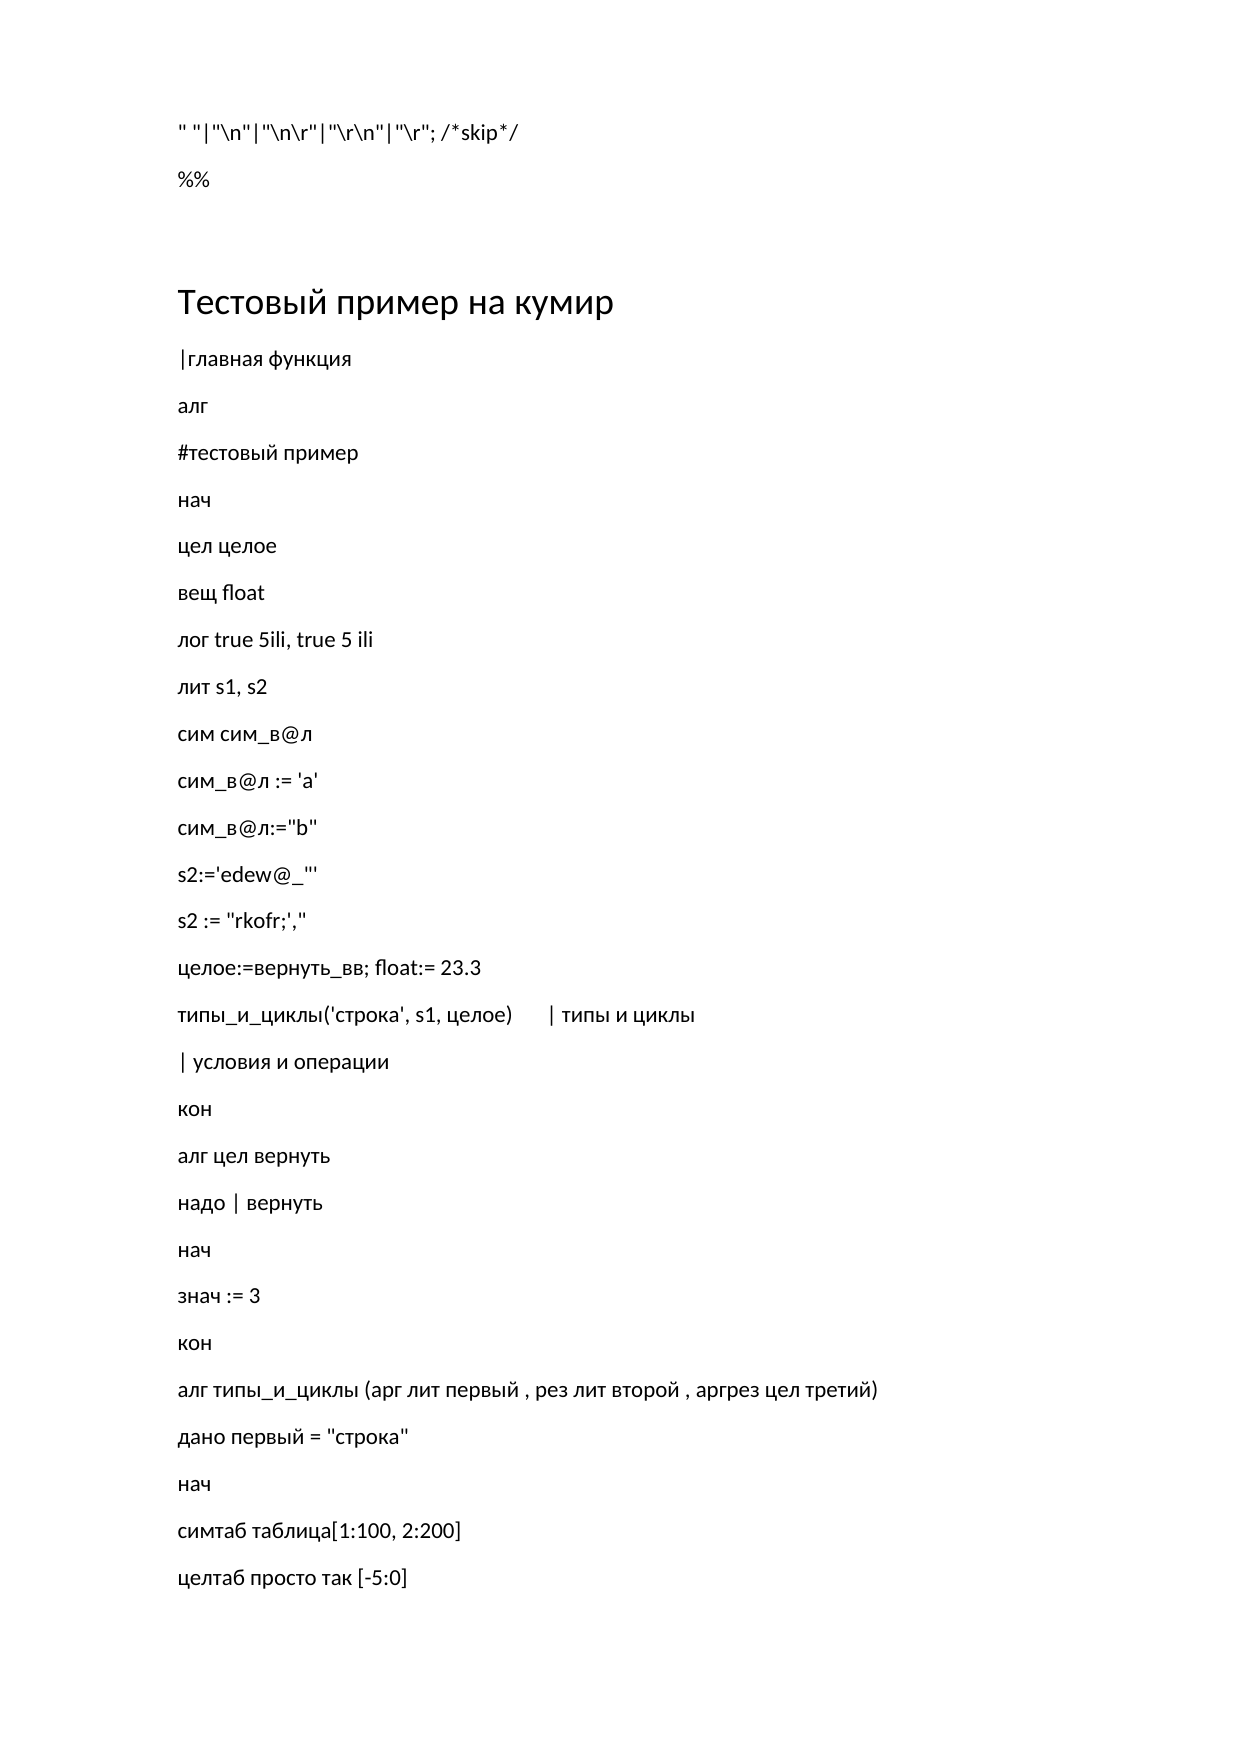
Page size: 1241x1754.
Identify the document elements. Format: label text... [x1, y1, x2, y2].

text алг типы_и_циклы (арг лит первый , рез лит второй , аргрез цел третий) [177, 1375, 1152, 1403]
text #тестовый пример [177, 438, 1152, 466]
text целтаб просто так [-5:0] [177, 1563, 1152, 1591]
text цел целое [177, 532, 1152, 560]
text " "|"\n"|"\n\r"|"\r\n"|"\r"; /*skip*/ [177, 118, 1152, 146]
text %% [177, 165, 1152, 193]
text кон [177, 1328, 1152, 1357]
text Тестовый пример на кумир [177, 278, 1152, 324]
text алг цел вернуть [177, 1141, 1152, 1169]
text нач [177, 1235, 1152, 1263]
text симтаб таблица[1:100, 2:200] [177, 1516, 1152, 1544]
text надо | вернуть [177, 1188, 1152, 1216]
text типы_и_циклы('строка', s1, целое) | типы и циклы [177, 1000, 1152, 1028]
text |главная функция [177, 344, 1152, 372]
text лог true 5ili, true 5 ili [177, 625, 1152, 653]
text s2 := "rkofr;'," [177, 907, 1152, 935]
text сим_в@л := 'a' [177, 766, 1152, 794]
text вещ float [177, 578, 1152, 607]
text s2:='edew@_"' [177, 860, 1152, 888]
text алг [177, 391, 1152, 419]
text сим_в@л:="b" [177, 813, 1152, 841]
text лит s1, s2 [177, 672, 1152, 700]
text кон [177, 1094, 1152, 1122]
text сим сим_в@л [177, 719, 1152, 747]
text знач := 3 [177, 1282, 1152, 1310]
text нач [177, 485, 1152, 513]
text дано первый = "строка" [177, 1422, 1152, 1450]
text | условия и операции [177, 1047, 1152, 1075]
text нач [177, 1469, 1152, 1497]
text целое:=вернуть_вв; float:= 23.3 [177, 953, 1152, 982]
